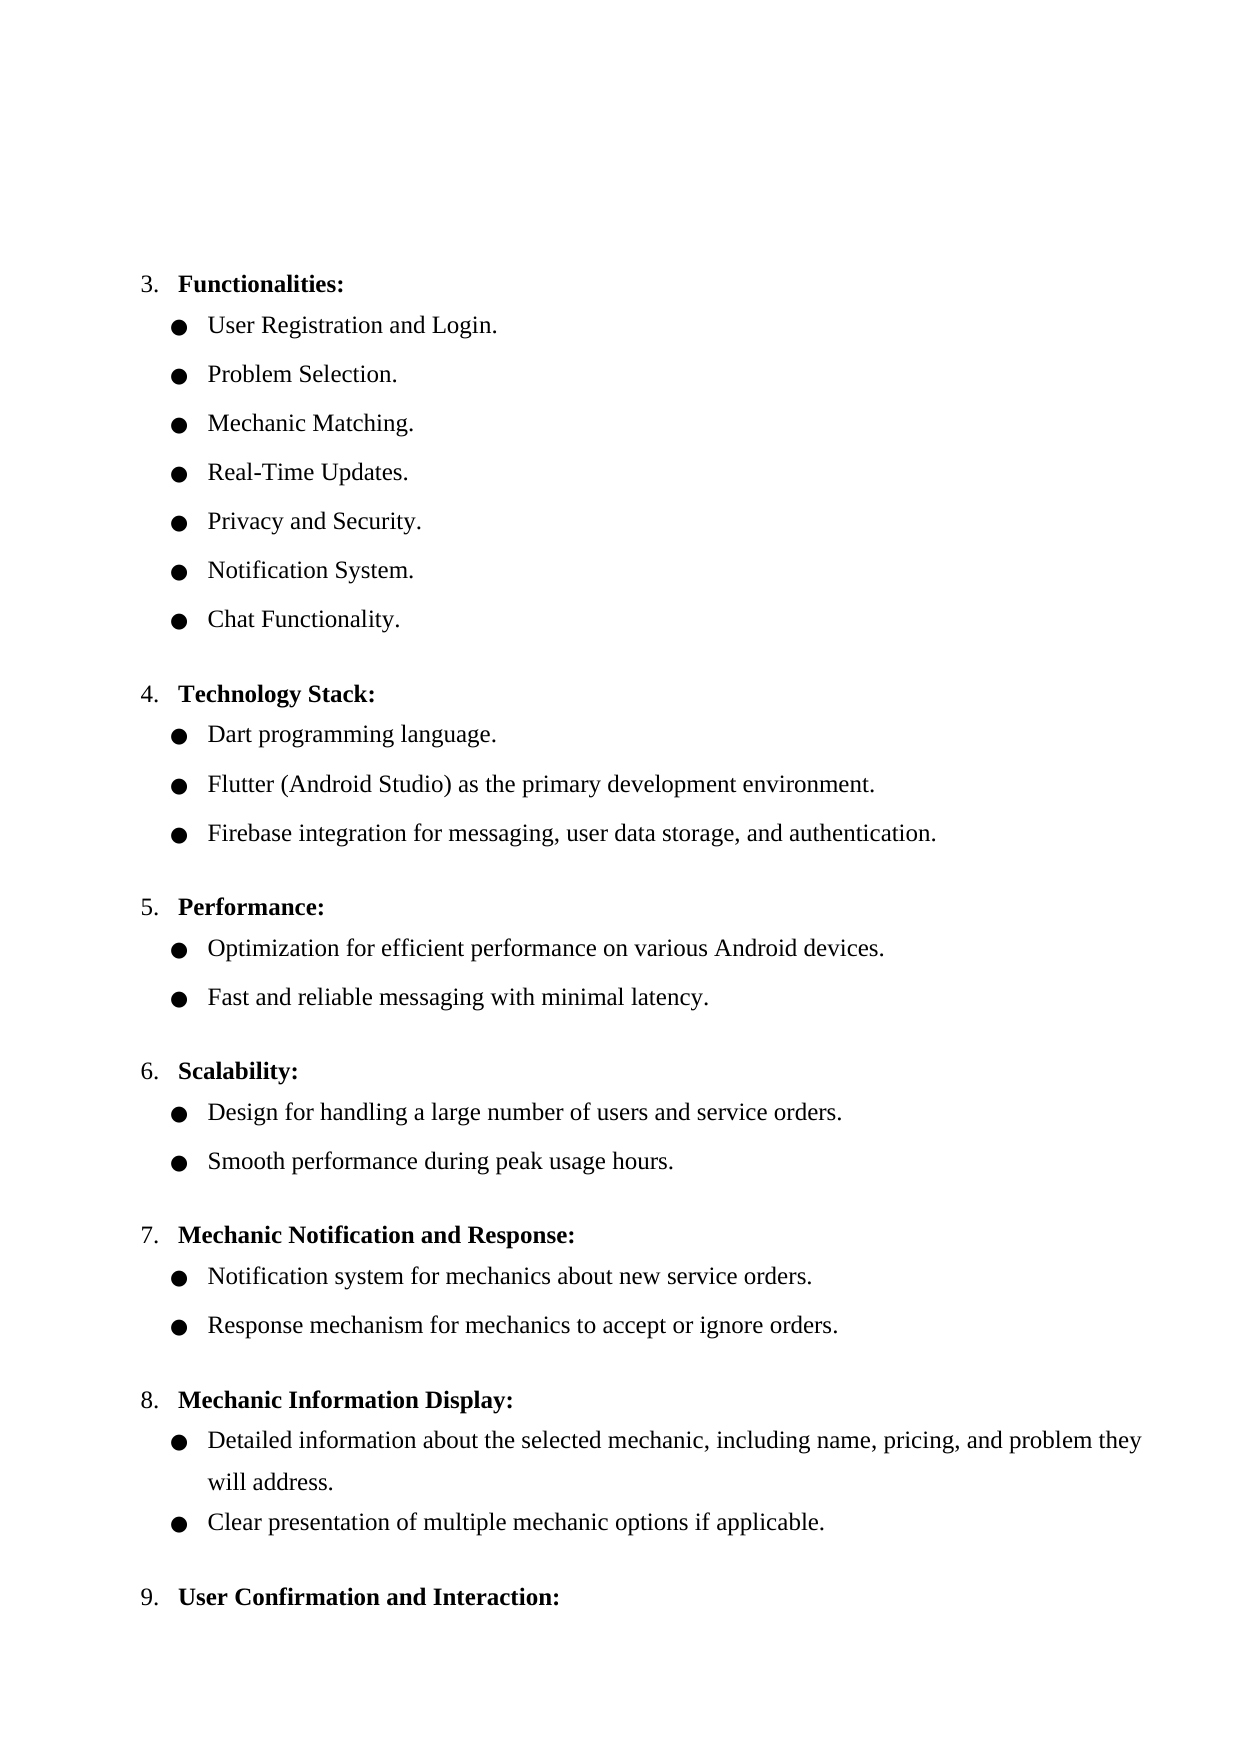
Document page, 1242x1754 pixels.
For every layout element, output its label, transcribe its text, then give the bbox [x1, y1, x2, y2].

list Technology Stack: [140, 679, 1242, 708]
list Mechanic Information Display: [140, 1385, 1242, 1413]
list User Confirmation and Interaction: [140, 1582, 1242, 1611]
text will address. [207, 1467, 1242, 1496]
list Performance: [140, 892, 1242, 921]
list Notification system for mechanics about new service orders. [170, 1254, 1242, 1296]
list Response mechanism for mechanics to accept or ignore orders. [170, 1303, 1242, 1345]
list User Registration and Login. [170, 303, 1242, 345]
list Scalability: [140, 1056, 1242, 1085]
list Privacy and Security. [170, 499, 1242, 542]
list Design for handling a large number of users and service orders. [170, 1089, 1242, 1132]
list Flutter (Android Studio) as the primary development environment. [170, 761, 1242, 804]
list Fast and reliable messaging with minimal latency. [170, 974, 1242, 1017]
list Mechanic Matching. [170, 401, 1242, 443]
list Chat Functionality. [170, 597, 1242, 640]
list Firebase integration for messaging, user data storage, and authentication. [170, 810, 1242, 853]
list Notification System. [170, 548, 1242, 591]
list Detailed information about the selected mechanic, including name, pricing, and problem they [170, 1418, 1242, 1461]
list Smooth performance during peak usage hours. [170, 1138, 1242, 1181]
list Functionalities: [140, 269, 1242, 298]
list Mechanic Notification and Response: [140, 1221, 1242, 1249]
list Clear presentation of multiple mechanic options if applicable. [170, 1500, 1242, 1543]
list Dart programming language. [170, 712, 1242, 755]
list Real-Time Updates. [170, 450, 1242, 492]
list Problem Selection. [170, 352, 1242, 394]
list Optimization for efficient performance on various Android devices. [170, 925, 1242, 968]
